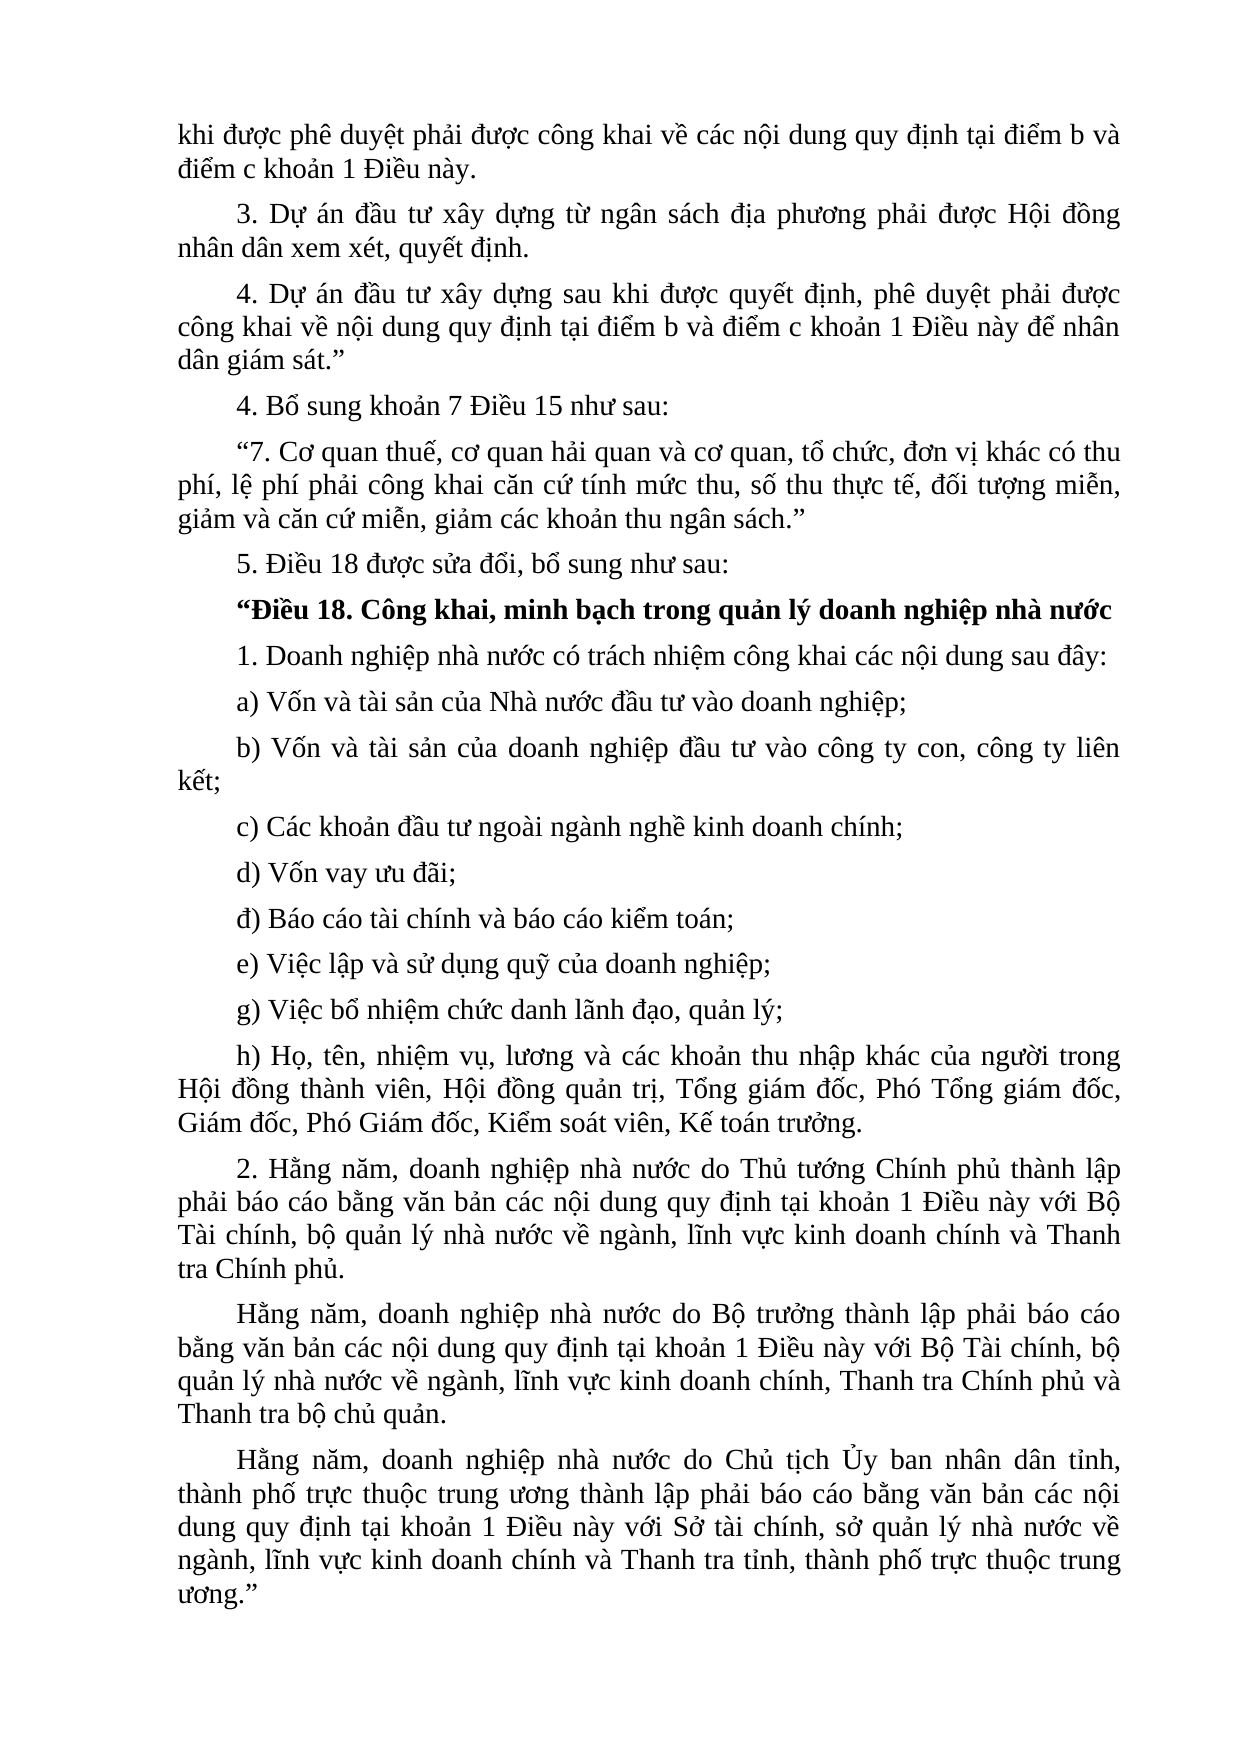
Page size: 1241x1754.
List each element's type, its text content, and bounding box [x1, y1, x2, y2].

text đ) Báo cáo tài chính và báo cáo kiểm toán; [177, 901, 1122, 935]
text Hằng năm, doanh nghiệp nhà nước do Bộ trưởng thành lập phải báo cáo bằng văn bản các nội dung quy định tại khoản 1 Điều này với Bộ Tài chính, bộ quản lý nhà nước về ngành, lĩnh vực kinh doanh chính, Thanh tra Chính phủ và Thanh tra bộ chủ quản. [177, 1297, 1122, 1431]
text Hằng năm, doanh nghiệp nhà nước do Chủ tịch Ủy ban nhân dân tỉnh, thành phố trực thuộc trung ương thành lập phải báo cáo bằng văn bản các nội dung quy định tại khoản 1 Điều này với Sở tài chính, sở quản lý nhà nước về ngành, lĩnh vực kinh doanh chính và Thanh tra tỉnh, thành phố trực thuộc trung ương.” [177, 1443, 1122, 1610]
text 2. Hằng năm, doanh nghiệp nhà nước do Thủ tướng Chính phủ thành lập phải báo cáo bằng văn bản các nội dung quy định tại khoản 1 Điều này với Bộ Tài chính, bộ quản lý nhà nước về ngành, lĩnh vực kinh doanh chính và Thanh tra Chính phủ. [177, 1151, 1122, 1285]
text “7. Cơ quan thuế, cơ quan hải quan và cơ quan, tổ chức, đơn vị khác có thu phí, lệ phí phải công khai căn cứ tính mức thu, số thu thực tế, đối tượng miễn, giảm và căn cứ miễn, giảm các khoản thu ngân sách.” [177, 435, 1122, 535]
text 1. Doanh nghiệp nhà nước có trách nhiệm công khai các nội dung sau đây: [177, 639, 1122, 672]
text 5. Điều 18 được sửa đổi, bổ sung như sau: [177, 547, 1122, 581]
text “Điều 18. Công khai, minh bạch trong quản lý doanh nghiệp nhà nước [177, 593, 1122, 626]
text e) Việc lập và sử dụng quỹ của doanh nghiệp; [177, 947, 1122, 981]
text 4. Bổ sung khoản 7 Điều 15 như sau: [177, 389, 1122, 422]
text h) Họ, tên, nhiệm vụ, lương và các khoản thu nhập khác của người trong Hội đồng thành viên, Hội đồng quản trị, Tổng giám đốc, Phó Tổng giám đốc, Giám đốc, Phó Giám đốc, Kiểm soát viên, Kế toán trưởng. [177, 1039, 1122, 1139]
text g) Việc bổ nhiệm chức danh lãnh đạo, quản lý; [177, 993, 1122, 1026]
text a) Vốn và tài sản của Nhà nước đầu tư vào doanh nghiệp; [177, 685, 1122, 718]
text d) Vốn vay ưu đãi; [177, 856, 1122, 889]
text b) Vốn và tài sản của doanh nghiệp đầu tư vào công ty con, công ty liên kết; [177, 731, 1122, 797]
text 3. Dự án đầu tư xây dựng từ ngân sách địa phương phải được Hội đồng nhân dân xem xét, quyết định. [177, 197, 1122, 264]
text c) Các khoản đầu tư ngoài ngành nghề kinh doanh chính; [177, 810, 1122, 843]
text 4. Dự án đầu tư xây dựng sau khi được quyết định, phê duyệt phải được công khai về nội dung quy định tại điểm b và điểm c khoản 1 Điều này để nhân dân giám sát.” [177, 276, 1122, 376]
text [177, 118, 1122, 185]
